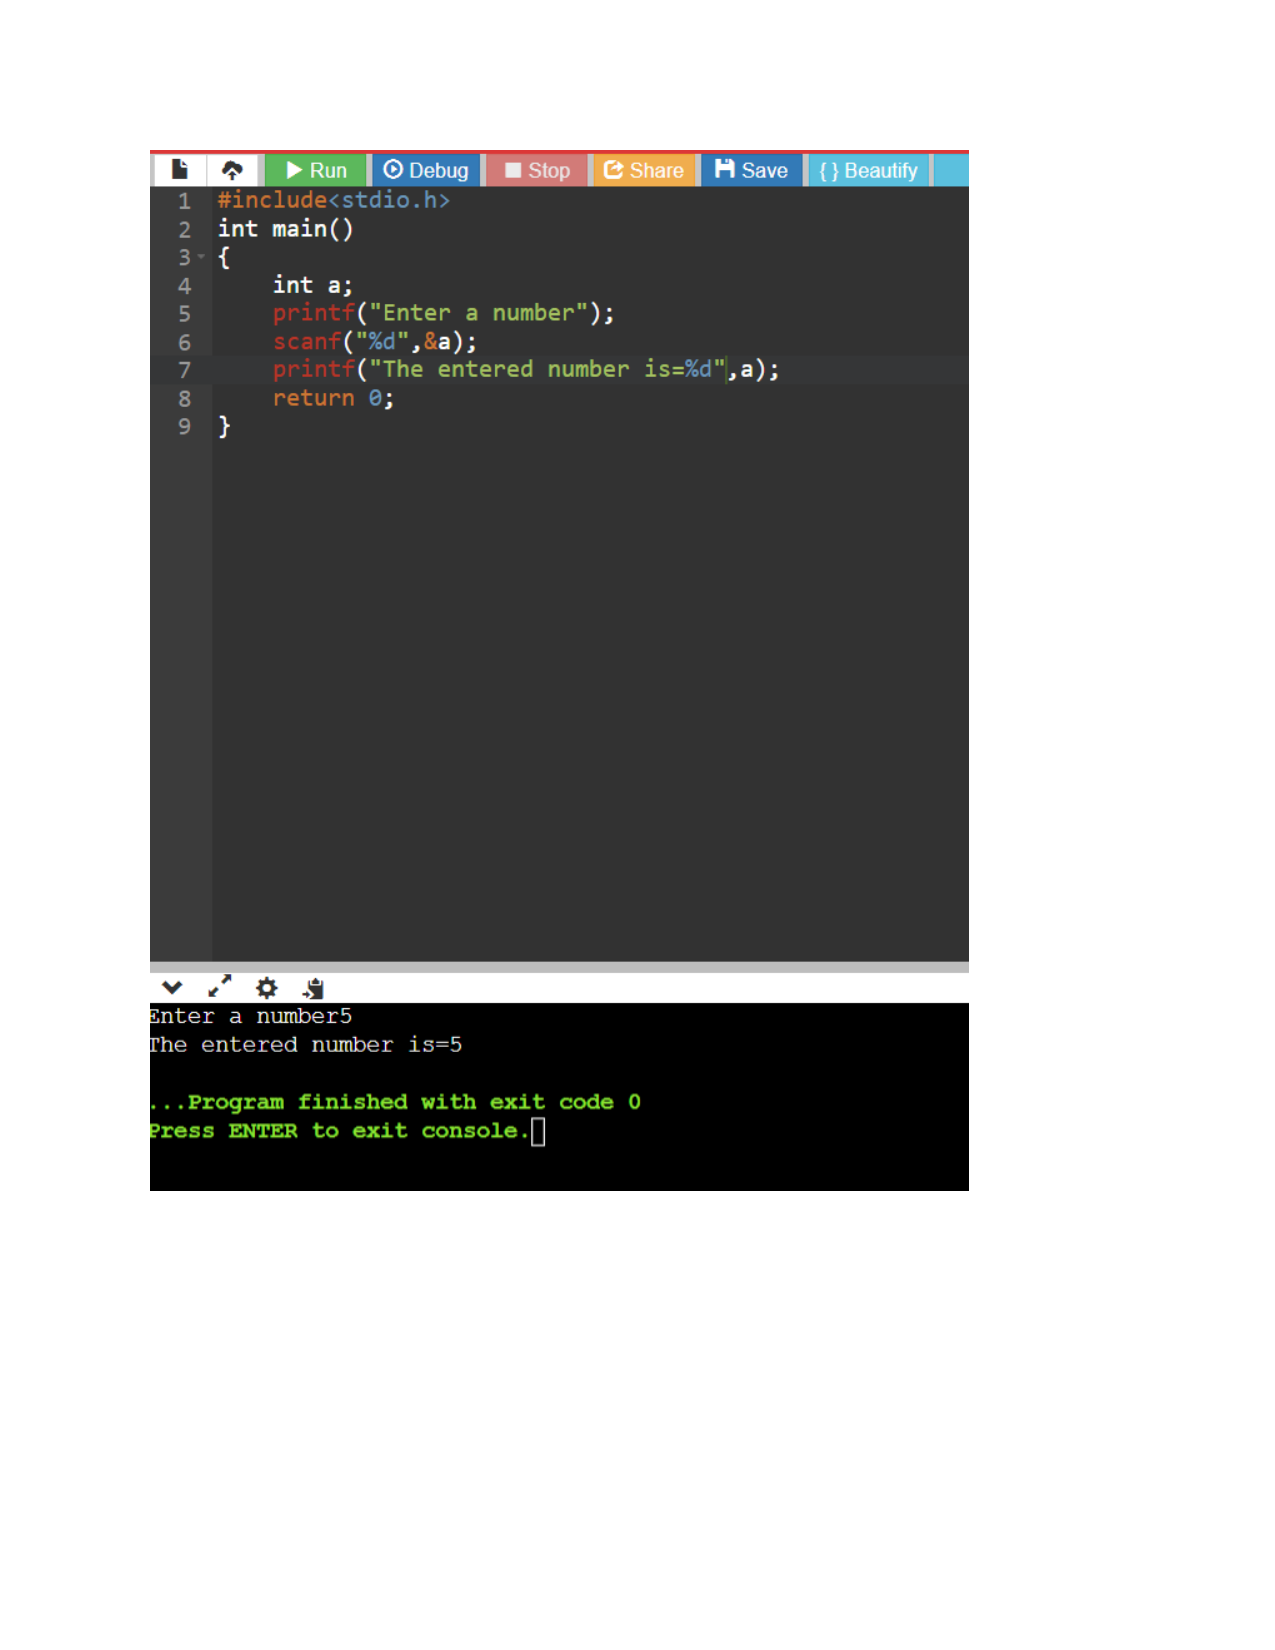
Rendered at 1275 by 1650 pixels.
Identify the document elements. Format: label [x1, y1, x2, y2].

picture [150, 150, 969, 1191]
